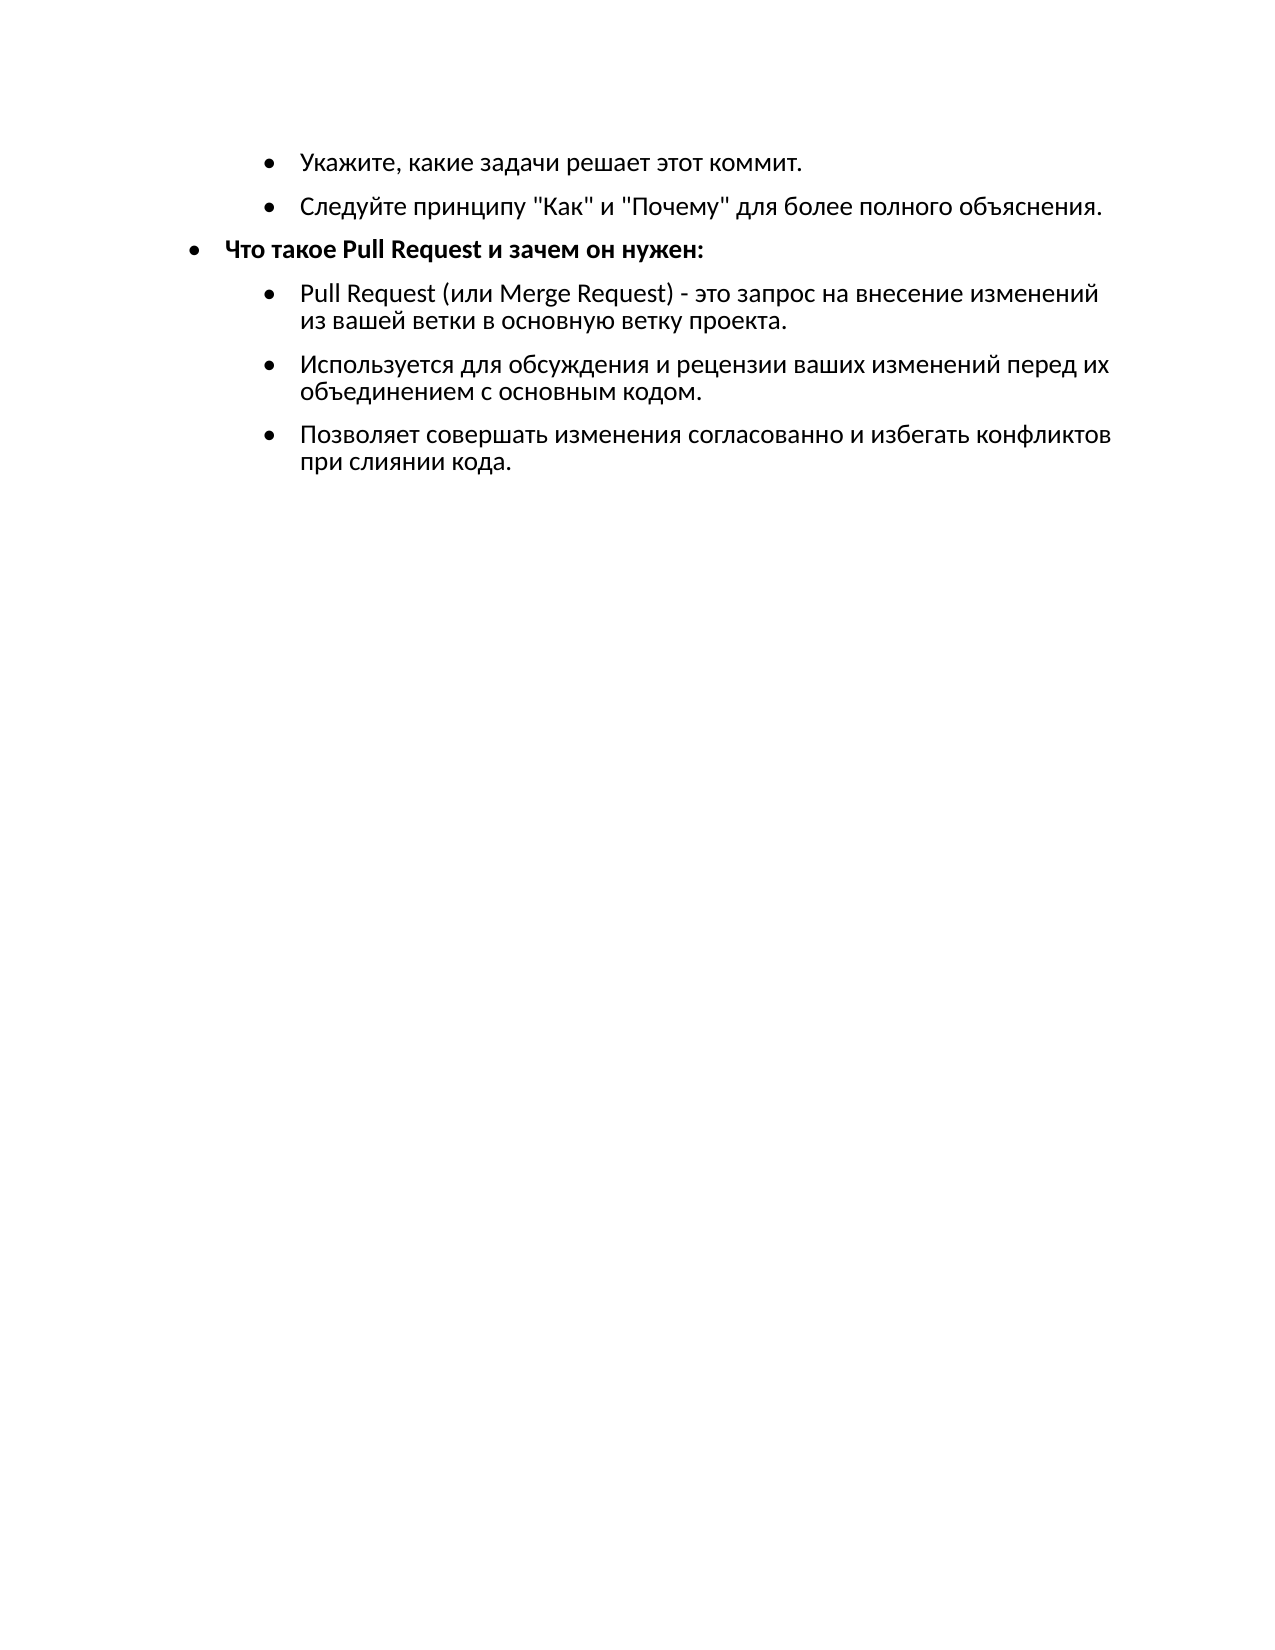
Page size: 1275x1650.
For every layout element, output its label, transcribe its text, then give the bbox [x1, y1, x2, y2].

list Что такое Pull Request и зачем он нужен: [187, 237, 1125, 264]
list Используется для обсуждения и рецензии ваших изменений перед их объединением с основным кодом. [262, 352, 1125, 406]
list Pull Request (или Merge Request) - это запрос на внесение изменений из вашей ветки в основную ветку проекта. [262, 281, 1125, 335]
list Позволяет совершать изменения согласованно и избегать конфликтов при слиянии кода. [262, 422, 1125, 476]
list Укажите, какие задачи решает этот коммит. [262, 150, 1125, 177]
list Следуйте принципу "Как" и "Почему" для более полного объяснения. [262, 194, 1125, 221]
